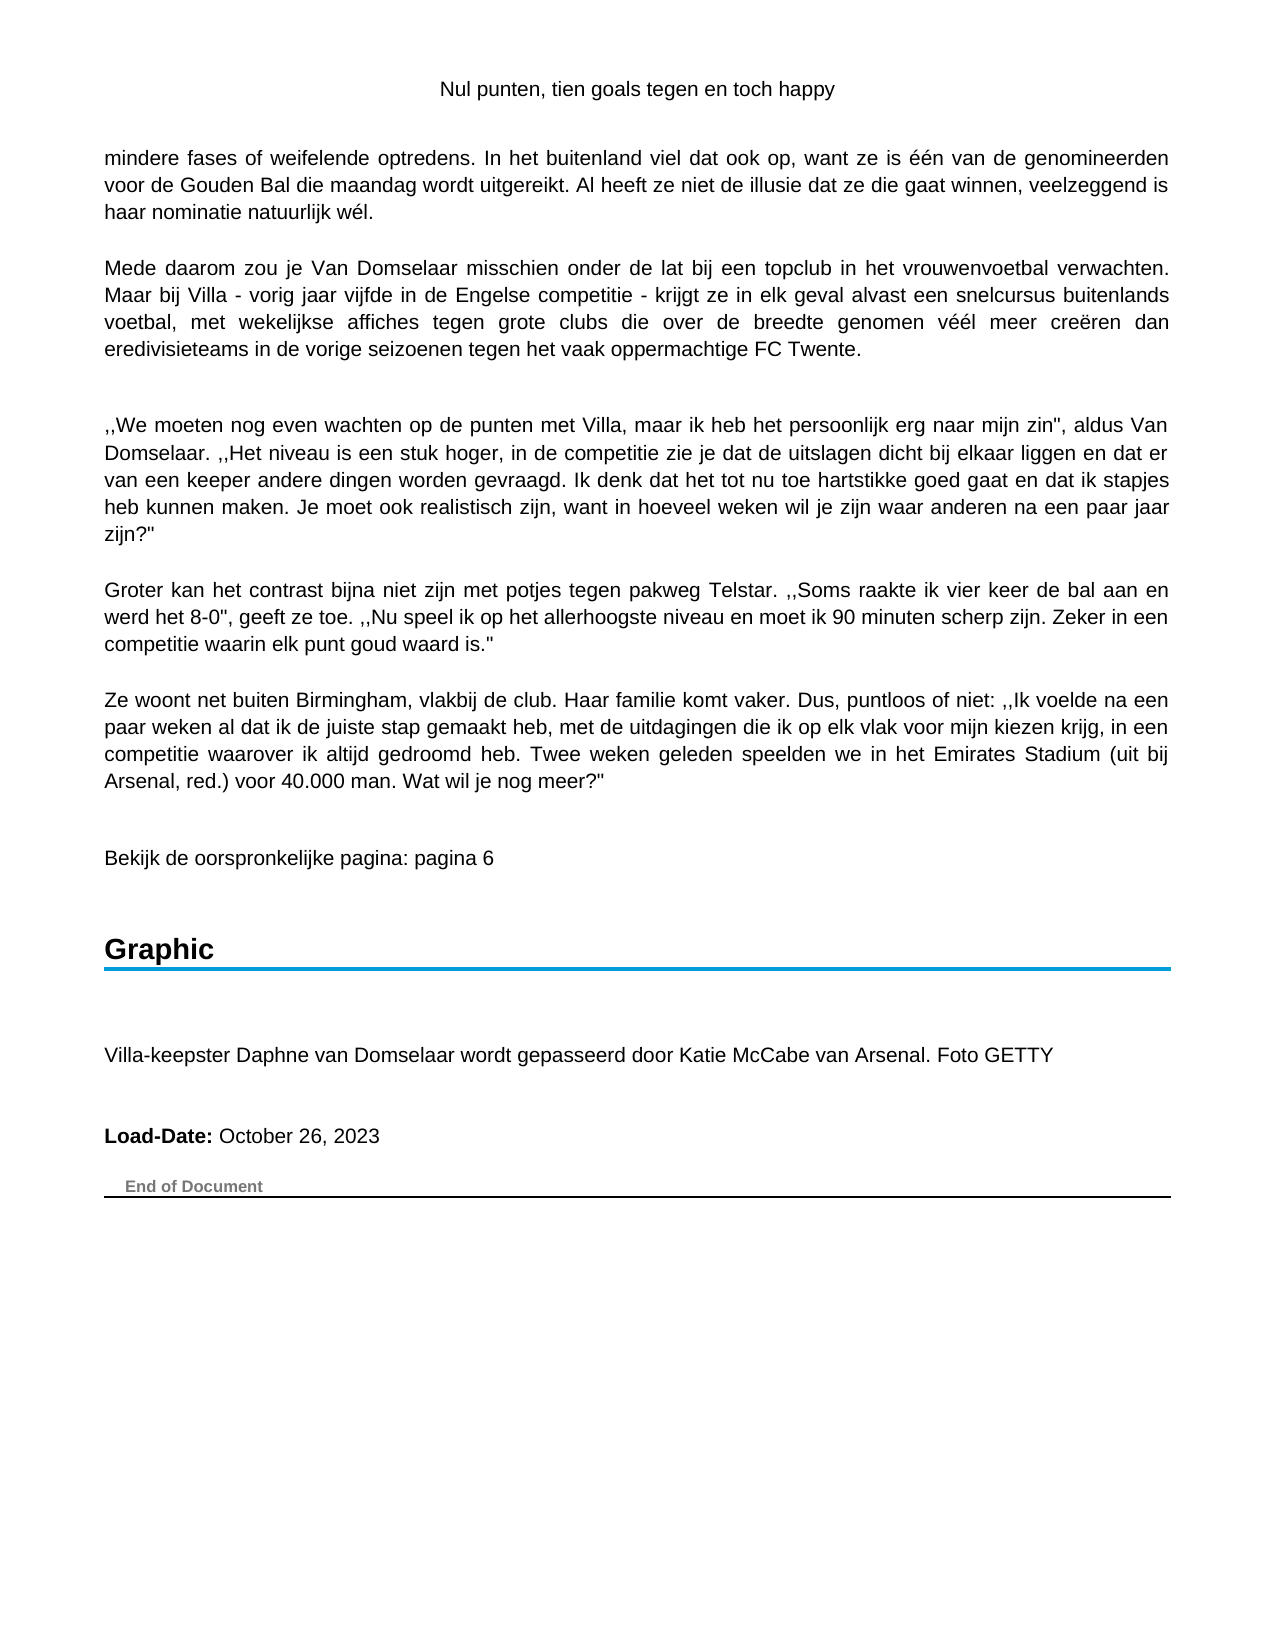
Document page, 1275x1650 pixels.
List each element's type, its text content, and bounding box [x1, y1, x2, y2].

text Villa-keepster Daphne van Domselaar wordt gepasseerd door Katie McCabe van Arsenal. Foto GETTY [104, 1040, 1171, 1067]
text Ze woont net buiten Birmingham, vlakbij de club. Haar familie komt vaker. Dus, puntloos of niet: ,,Ik voelde na een paar weken al dat ik de juiste stap gemaakt heb, met de uitdagingen die ik op elk vlak voor mijn kiezen krijg, in een competitie waarover ik altijd gedroomd heb. Twee weken geleden speelden we in het Emirates Stadium (uit bij Arsenal, red.) voor 40.000 man. Wat wil je nog meer?" [104, 684, 1171, 793]
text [104, 142, 1171, 223]
text Mede daarom zou je Van Domselaar misschien onder de lat bij een topclub in het vrouwenvoetbal verwachten. Maar bij Villa - vorig jaar vijfde in de Engelse competitie - krijgt ze in elk geval alvast een snelcursus buitenlands voetbal, met wekelijkse affiches tegen grote clubs die over de breedte genomen véél meer creëren dan eredivisieteams in de vorige seizoenen tegen het vaak oppermachtige FC Twente. [104, 252, 1171, 361]
text End of Document [125, 1177, 1171, 1196]
text Bekijk de oorspronkelijke pagina: pagina 6 [104, 842, 1171, 869]
text Load-Date: October 26, 2023 [104, 1092, 1171, 1148]
text Graphic [104, 894, 1171, 965]
text Groter kan het contrast bijna niet zijn met potjes tegen pakweg Telstar. ,,Soms raakte ik vier keer de bal aan en werd het 8-0", geeft ze toe. ,,Nu speel ik op het allerhoogste niveau en moet ik 90 minuten scherp zijn. Zeker in een competitie waarin elk punt goud waard is." [104, 574, 1171, 656]
text ,,We moeten nog even wachten op de punten met Villa, maar ik heb het persoonlijk erg naar mijn zin", aldus Van Domselaar. ,,Het niveau is een stuk hoger, in de competitie zie je dat de uitslagen dicht bij elkaar liggen en dat er van een keeper andere dingen worden gevraagd. Ik denk dat het tot nu toe hartstikke goed gaat en dat ik stapjes heb kunnen maken. Je moet ook realistisch zijn, want in hoeveel weken wil je zijn waar anderen na een paar jaar zijn?" [104, 410, 1171, 546]
